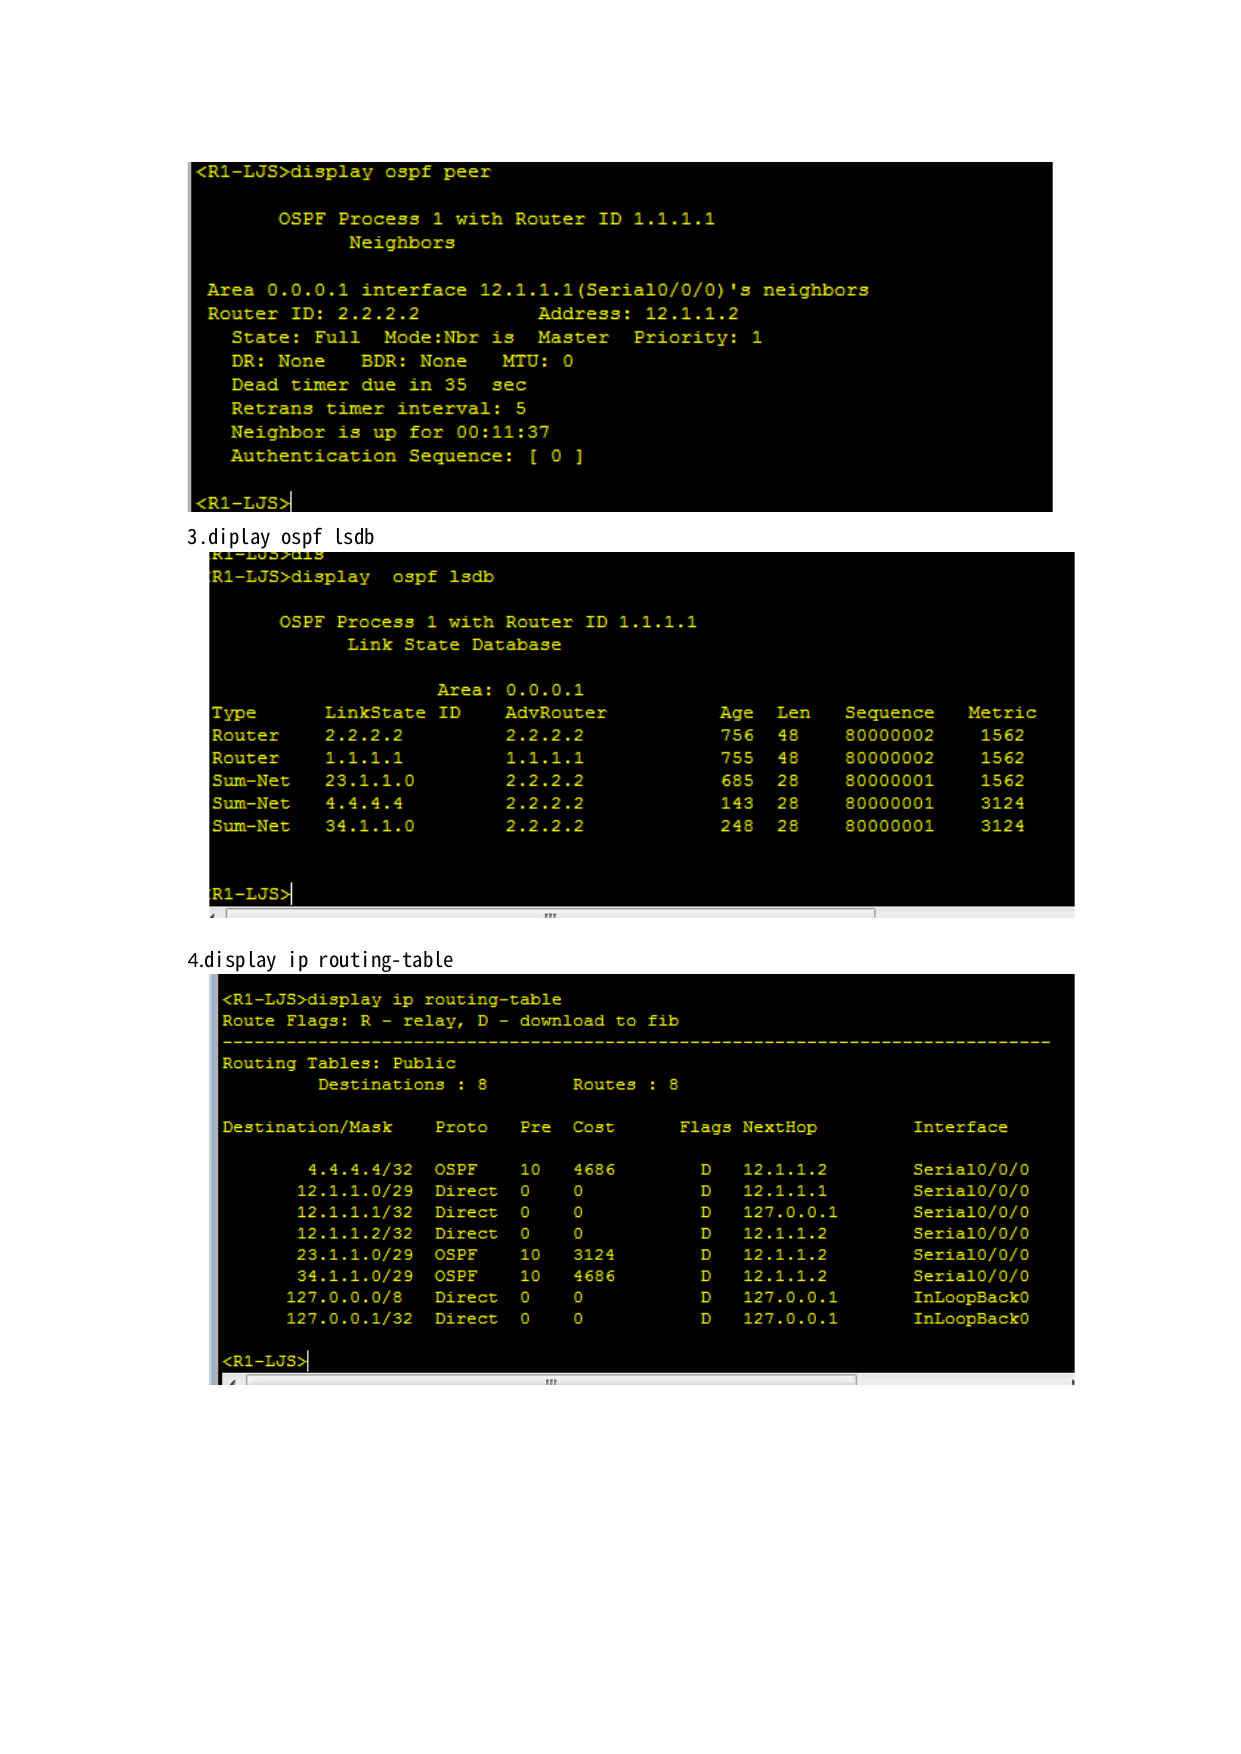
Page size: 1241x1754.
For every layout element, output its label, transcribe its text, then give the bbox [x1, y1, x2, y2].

picture [209, 974, 1075, 1385]
picture [209, 552, 1075, 918]
picture [187, 162, 1053, 512]
text 4.display ip routing-table [187, 942, 1053, 974]
text 3.diplay ospf lsdb [187, 519, 1053, 552]
